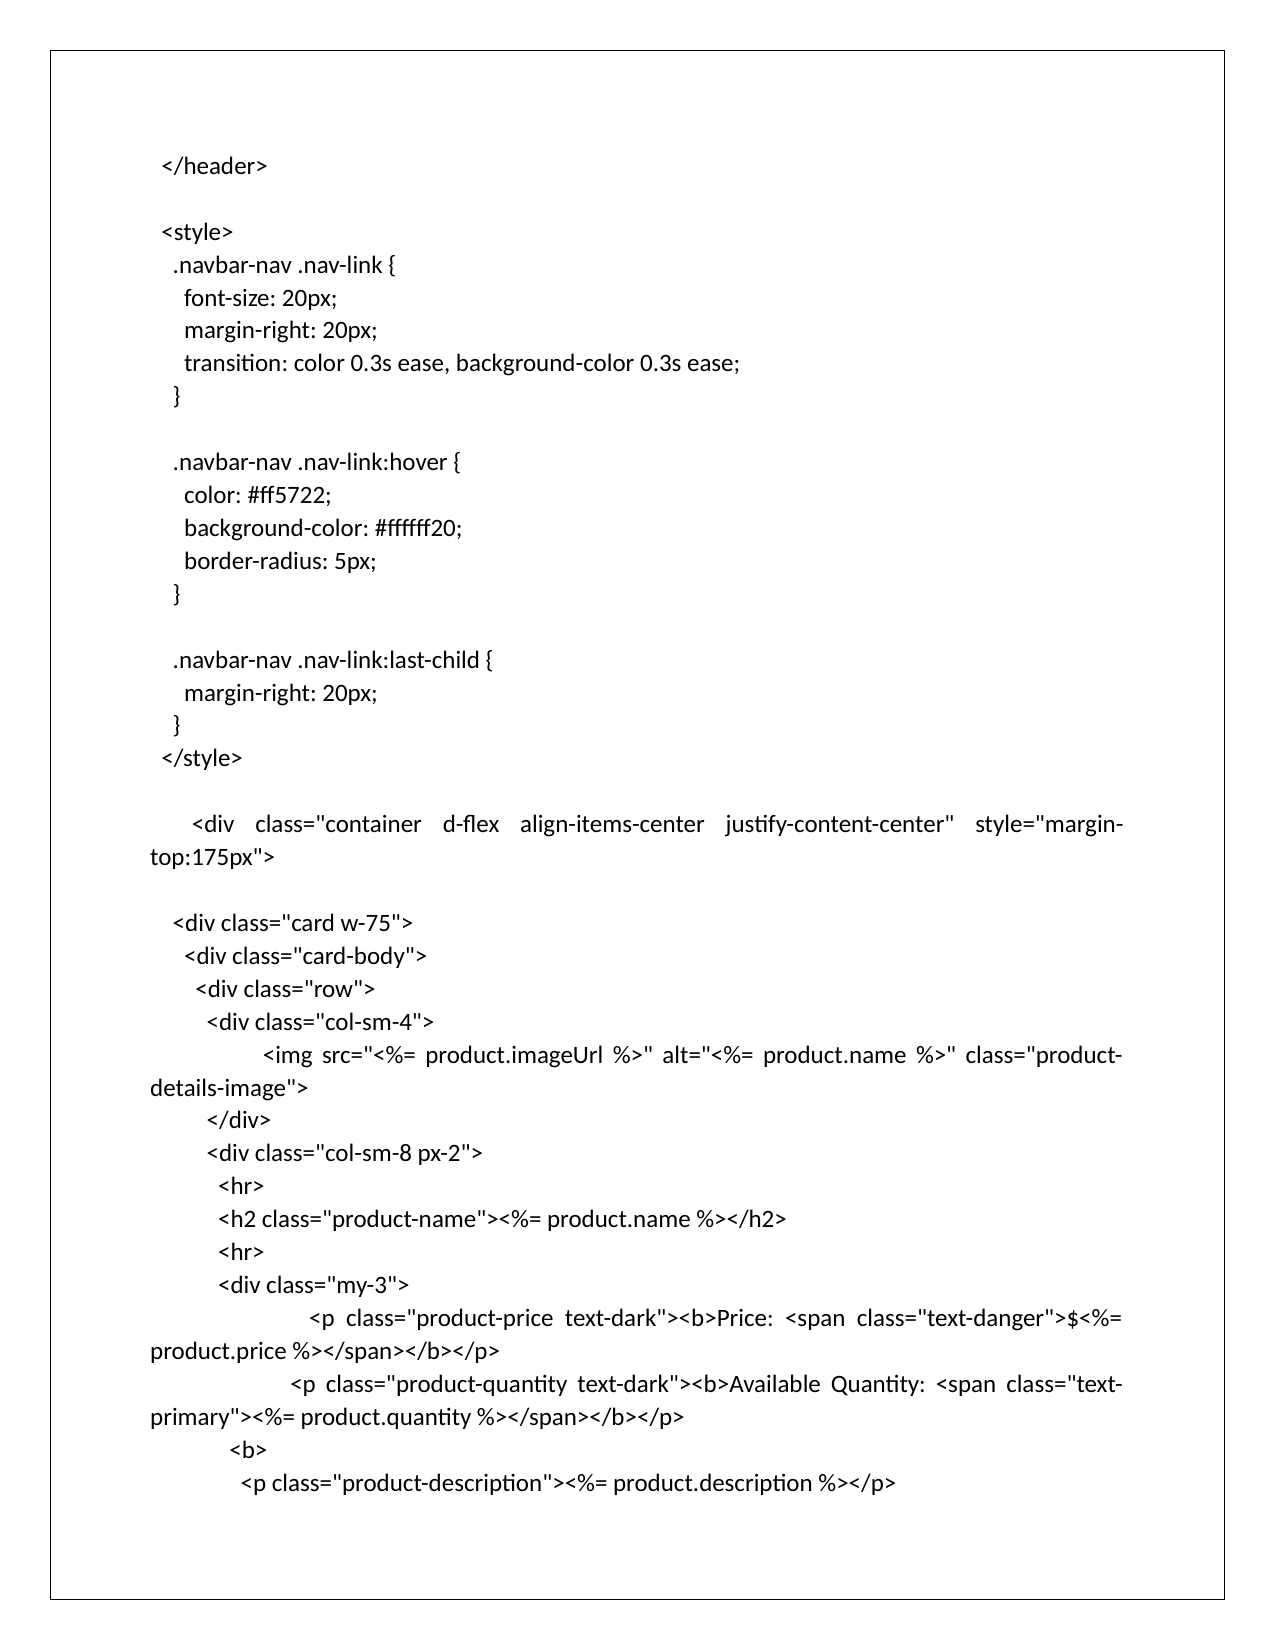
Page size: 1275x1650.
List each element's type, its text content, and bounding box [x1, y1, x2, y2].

text <div class="row"> [150, 973, 1125, 1003]
text <div class="card w-75"> [150, 907, 1125, 938]
text <div class="card-body"> [150, 940, 1125, 971]
text .navbar-nav .nav-link:last-child { [150, 644, 1125, 674]
text color: #ff5722; [150, 479, 1125, 510]
text } [150, 380, 1125, 411]
text margin-right: 20px; [150, 314, 1125, 345]
text </div> [150, 1104, 1125, 1135]
text background-color: #ffffff20; [150, 512, 1125, 543]
text <p class="product-quantity text-dark"><b>Available Quantity: <span class="text-primary"><%= product.quantity %></span></b></p> [150, 1368, 1125, 1431]
text <p class="product-price text-dark"><b>Price: <span class="text-danger">$<%= product.price %></span></b></p> [150, 1302, 1125, 1366]
text .navbar-nav .nav-link { [150, 249, 1125, 279]
text </header> [150, 150, 1125, 181]
text <div class="col-sm-4"> [150, 1006, 1125, 1036]
text <hr> [150, 1236, 1125, 1267]
text <style> [150, 216, 1125, 246]
text </style> [150, 742, 1125, 773]
text transition: color 0.3s ease, background-color 0.3s ease; [150, 347, 1125, 378]
text <div class="col-sm-8 px-2"> [150, 1137, 1125, 1168]
text <p class="product-description"><%= product.description %></p> [150, 1467, 1125, 1497]
text border-radius: 5px; [150, 545, 1125, 576]
text <b> [150, 1434, 1125, 1464]
text <hr> [150, 1170, 1125, 1201]
text <div class="my-3"> [150, 1269, 1125, 1300]
text margin-right: 20px; [150, 677, 1125, 707]
text <h2 class="product-name"><%= product.name %></h2> [150, 1203, 1125, 1234]
text } [150, 709, 1125, 740]
text .navbar-nav .nav-link:hover { [150, 446, 1125, 477]
text font-size: 20px; [150, 282, 1125, 312]
text <img src="<%= product.imageUrl %>" alt="<%= product.name %>" class="product-details-image"> [150, 1039, 1125, 1102]
text } [150, 578, 1125, 608]
text <div class="container d-flex align-items-center justify-content-center" style="margin-top:175px"> [150, 808, 1125, 872]
